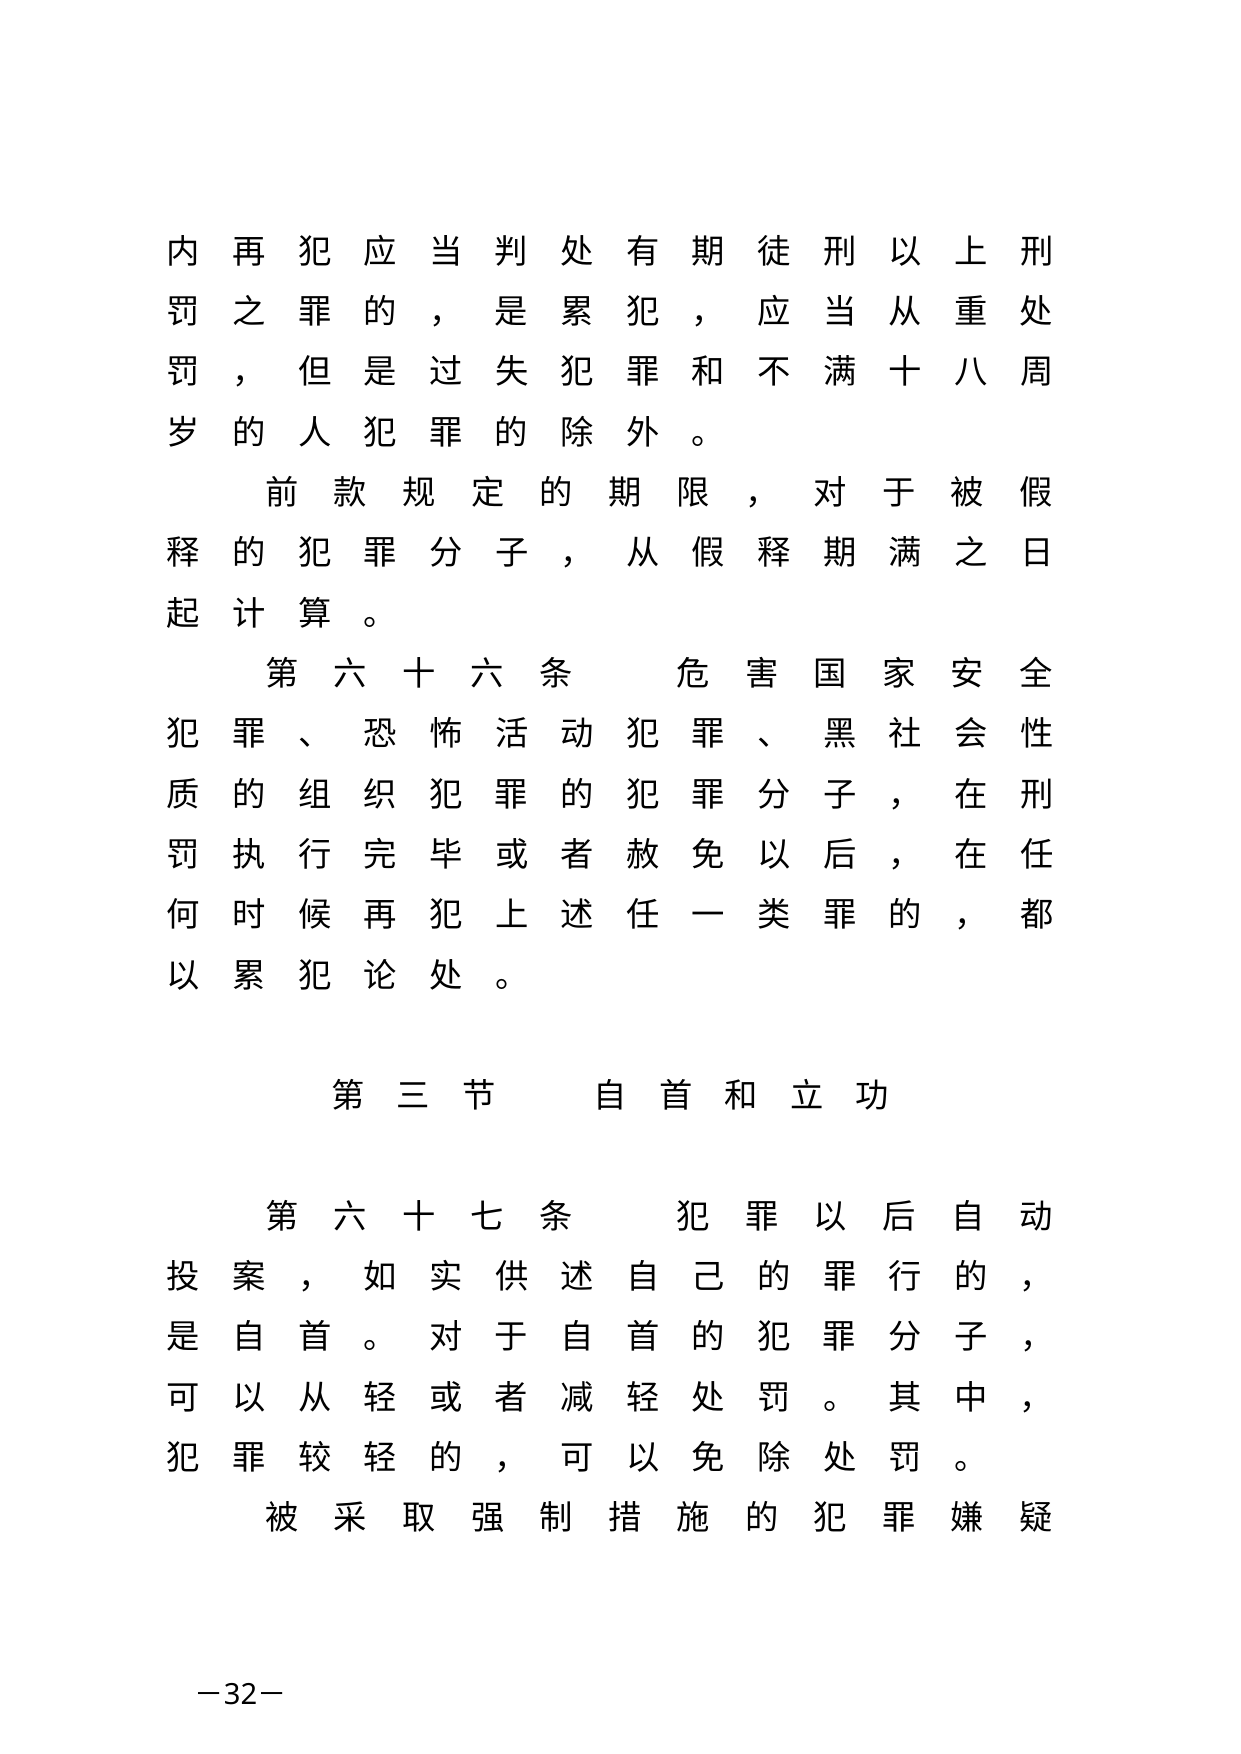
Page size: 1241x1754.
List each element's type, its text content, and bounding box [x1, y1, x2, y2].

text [167, 1485, 1085, 1545]
text 第六十七条 犯罪以后自动投案，如实供述自己的罪行的，是自首。对于自首的犯罪分子，可以从轻或者减轻处罚。其中，犯罪较轻的，可以免除处罚。 [167, 1183, 1085, 1485]
text 前款规定的期限，对于被假释的犯罪分子，从假释期满之日起计算。 [167, 460, 1085, 641]
text 第六十六条 危害国家安全犯罪、恐怖活动犯罪、黑社会性质的组织犯罪的犯罪分子，在刑罚执行完毕或者赦免以后，在任何时候再犯上述任一类罪的，都以累犯论处。 [167, 641, 1085, 1003]
text 第三节 自首和立功 [167, 1063, 1085, 1123]
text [167, 218, 1085, 460]
